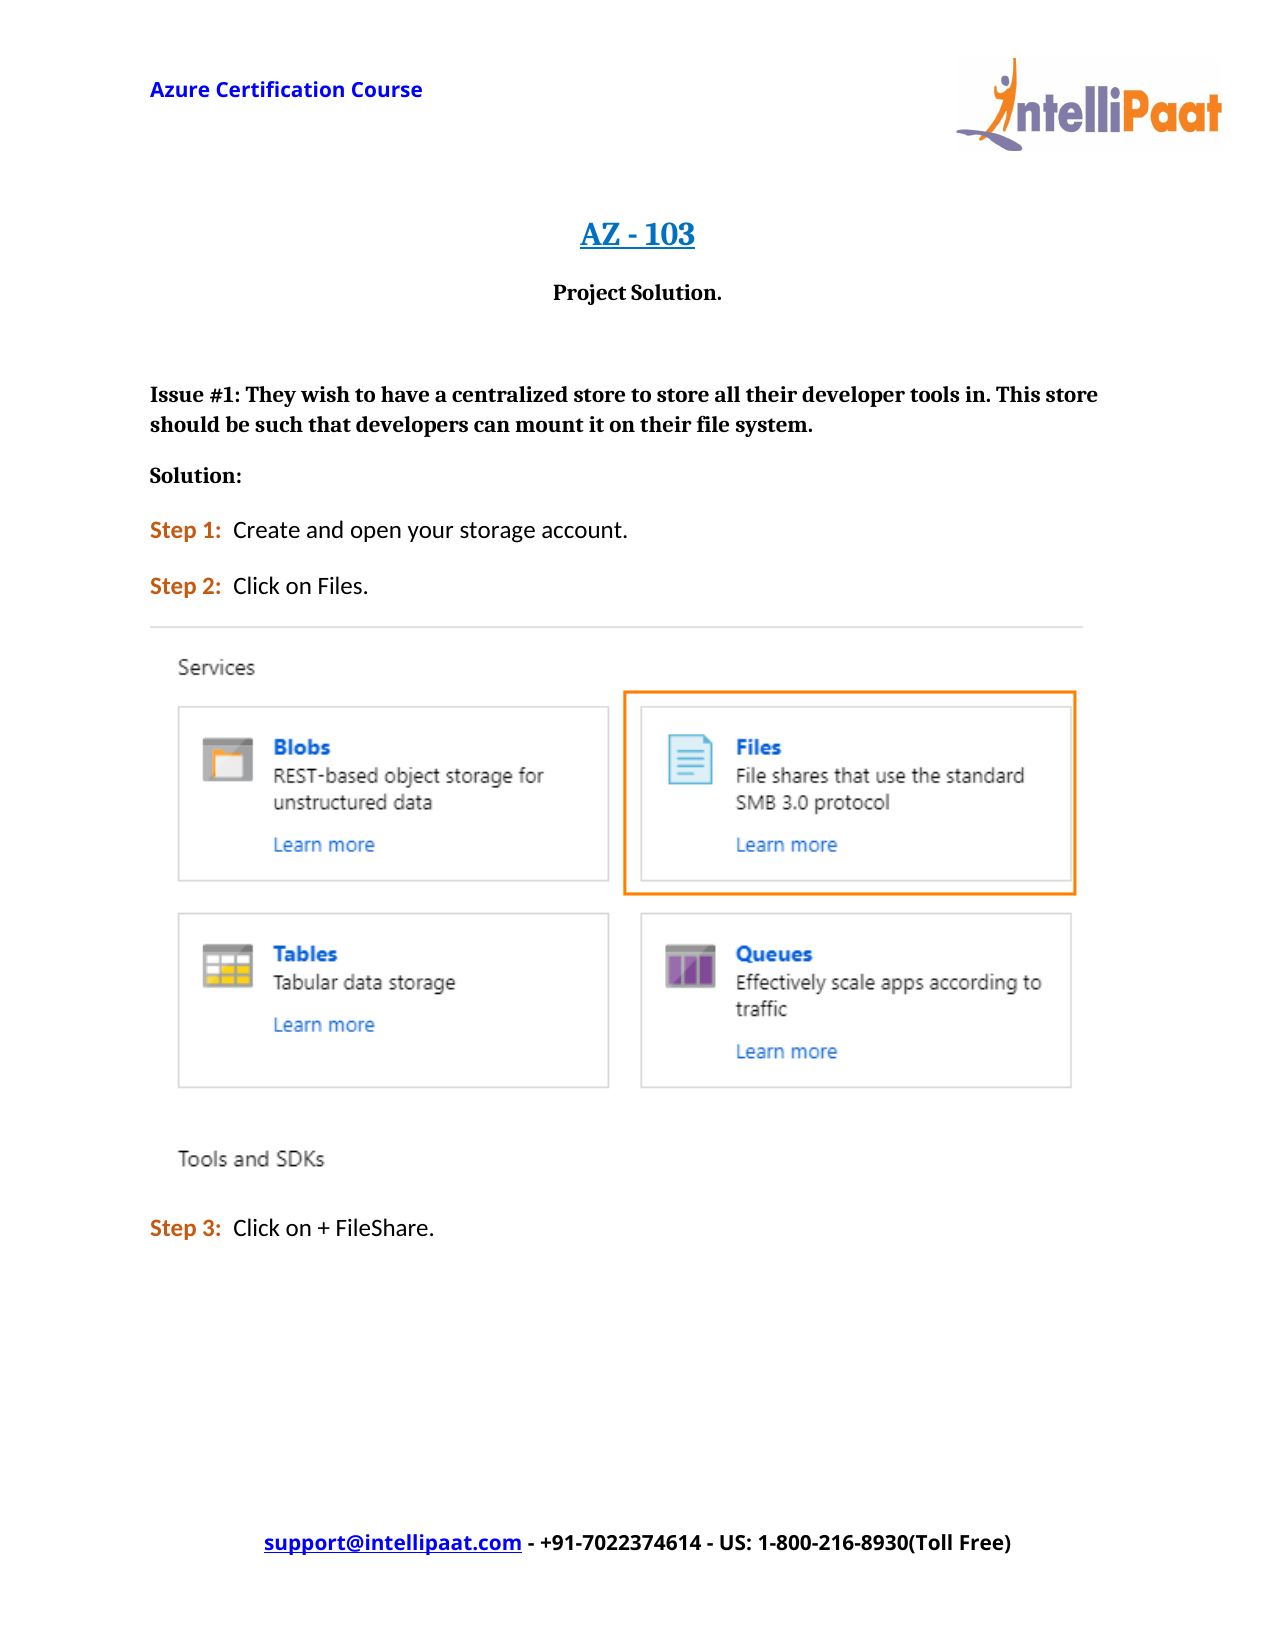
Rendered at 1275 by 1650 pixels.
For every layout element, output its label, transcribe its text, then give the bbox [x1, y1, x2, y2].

text Project Solution. [150, 280, 1125, 306]
text Step 3: Click on + FileShare. [150, 1212, 1125, 1242]
text Step 2: Click on Files. [150, 570, 1125, 601]
text AZ - 103 [150, 215, 1125, 253]
picture [150, 625, 1083, 1187]
text Solution: [150, 463, 1125, 489]
text Issue #1: They wish to have a centralized store to store all their developer tools in. This store should be such that developers can mount it on their file system. [150, 382, 1125, 438]
text Step 1: Create and open your storage account. [150, 514, 1125, 545]
picture [956, 58, 1222, 151]
